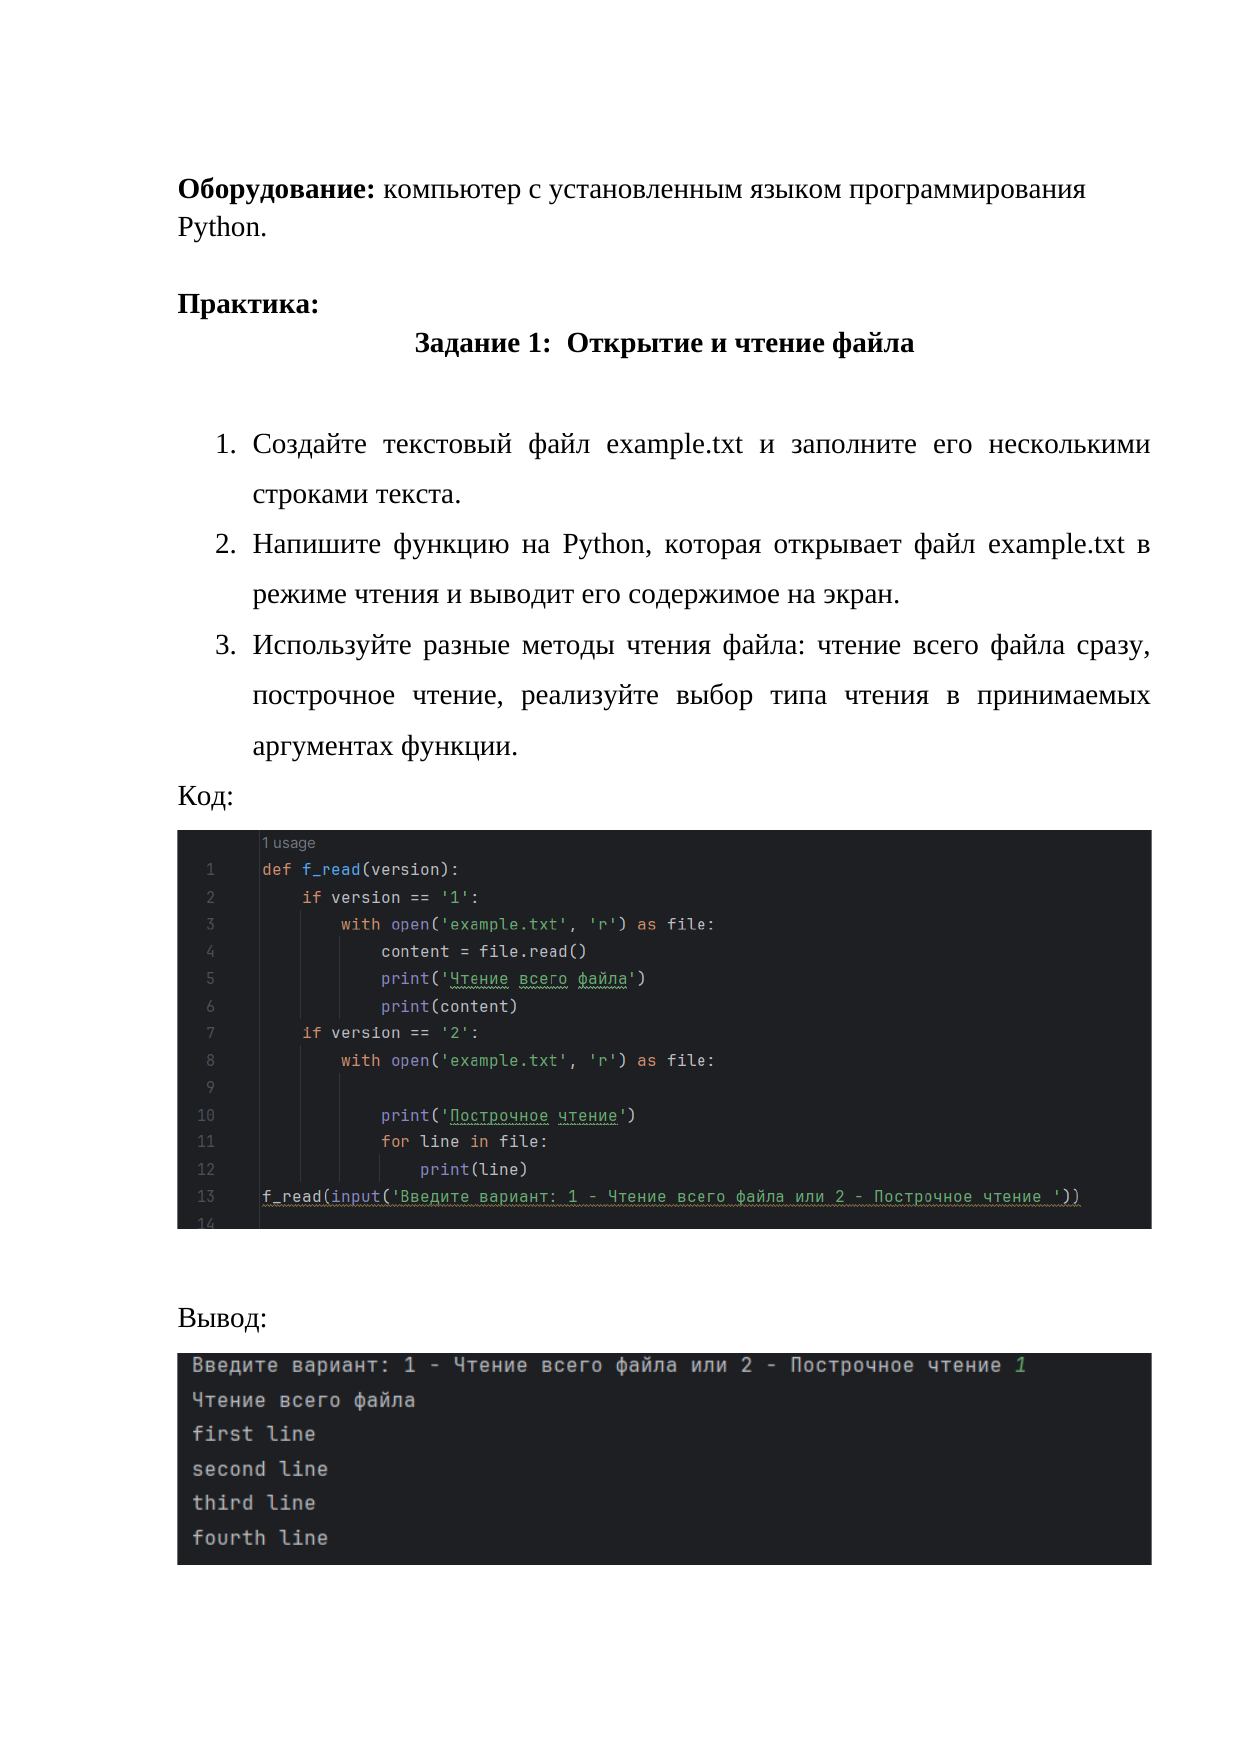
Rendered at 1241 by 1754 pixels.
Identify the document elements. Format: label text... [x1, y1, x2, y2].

text Оборудование: компьютер с установленным языком программирования Python. [177, 171, 1152, 243]
picture [177, 830, 1152, 1229]
text Задание 1: Открытие и чтение файла [177, 325, 1152, 359]
list Используйте разные методы чтения файла: чтение всего файла сразу, построчное чтение, реализуйте выбор типа чтения в принимаемых аргументах функции. [215, 627, 1152, 761]
text Практика: [177, 287, 1152, 320]
list Напишите функцию на Python, которая открывает файл example.txt в режиме чтения и выводит его содержимое на экран. [215, 526, 1152, 610]
text Код: [177, 778, 1152, 811]
picture [177, 1353, 1152, 1565]
list Создайте текстовый файл example.txt и заполните его несколькими строками текста. [215, 426, 1152, 509]
text Вывод: [177, 1300, 1152, 1334]
